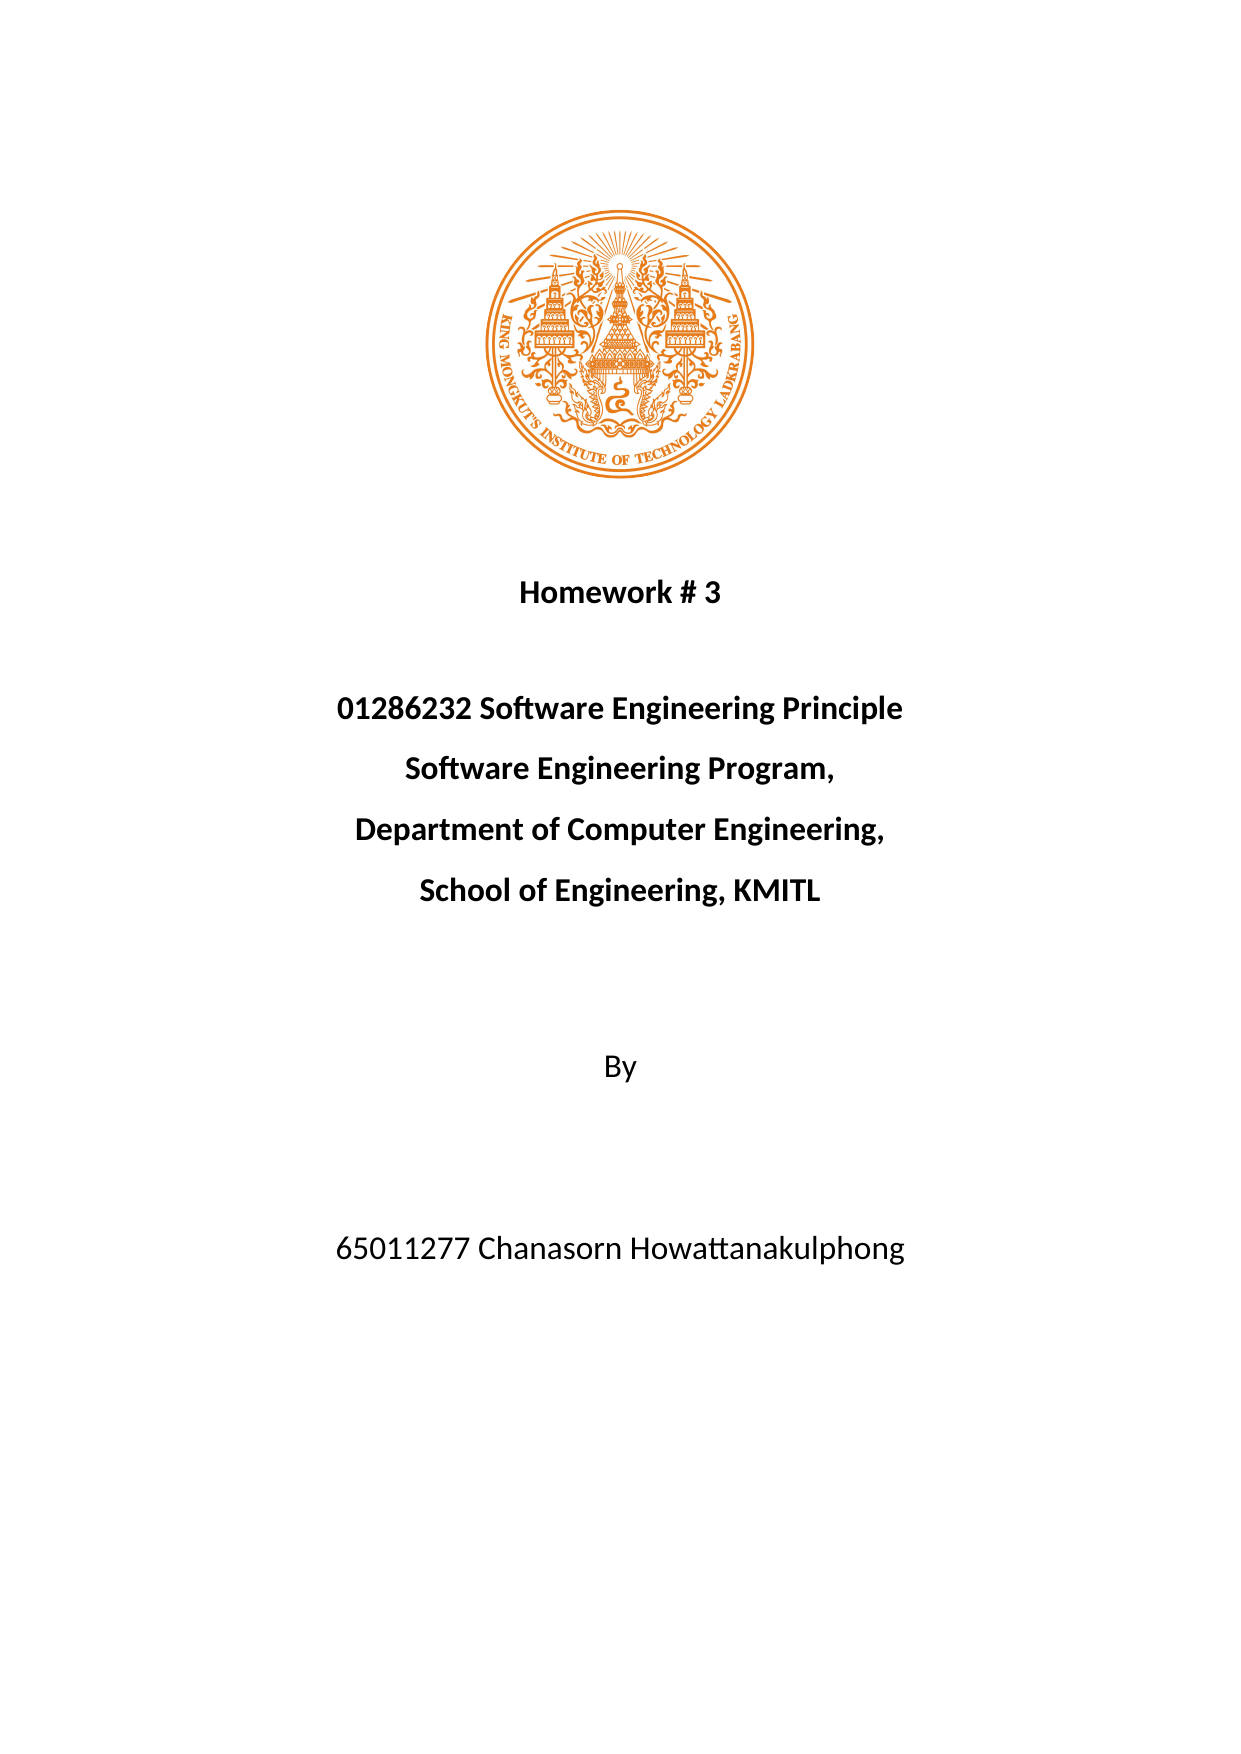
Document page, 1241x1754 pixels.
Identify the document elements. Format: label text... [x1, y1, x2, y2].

text 01286232 Software Engineering Principle [150, 687, 1090, 727]
text Department of Computer Engineering, [150, 808, 1090, 849]
text Software Engineering Program, [150, 747, 1090, 788]
text 65011277 Chanasorn Howattanakulphong [150, 1227, 1090, 1267]
text By [150, 1045, 1090, 1086]
text Homework # 3 [150, 571, 1090, 612]
picture [470, 196, 771, 497]
text School of Engineering, KMITL [150, 868, 1090, 909]
